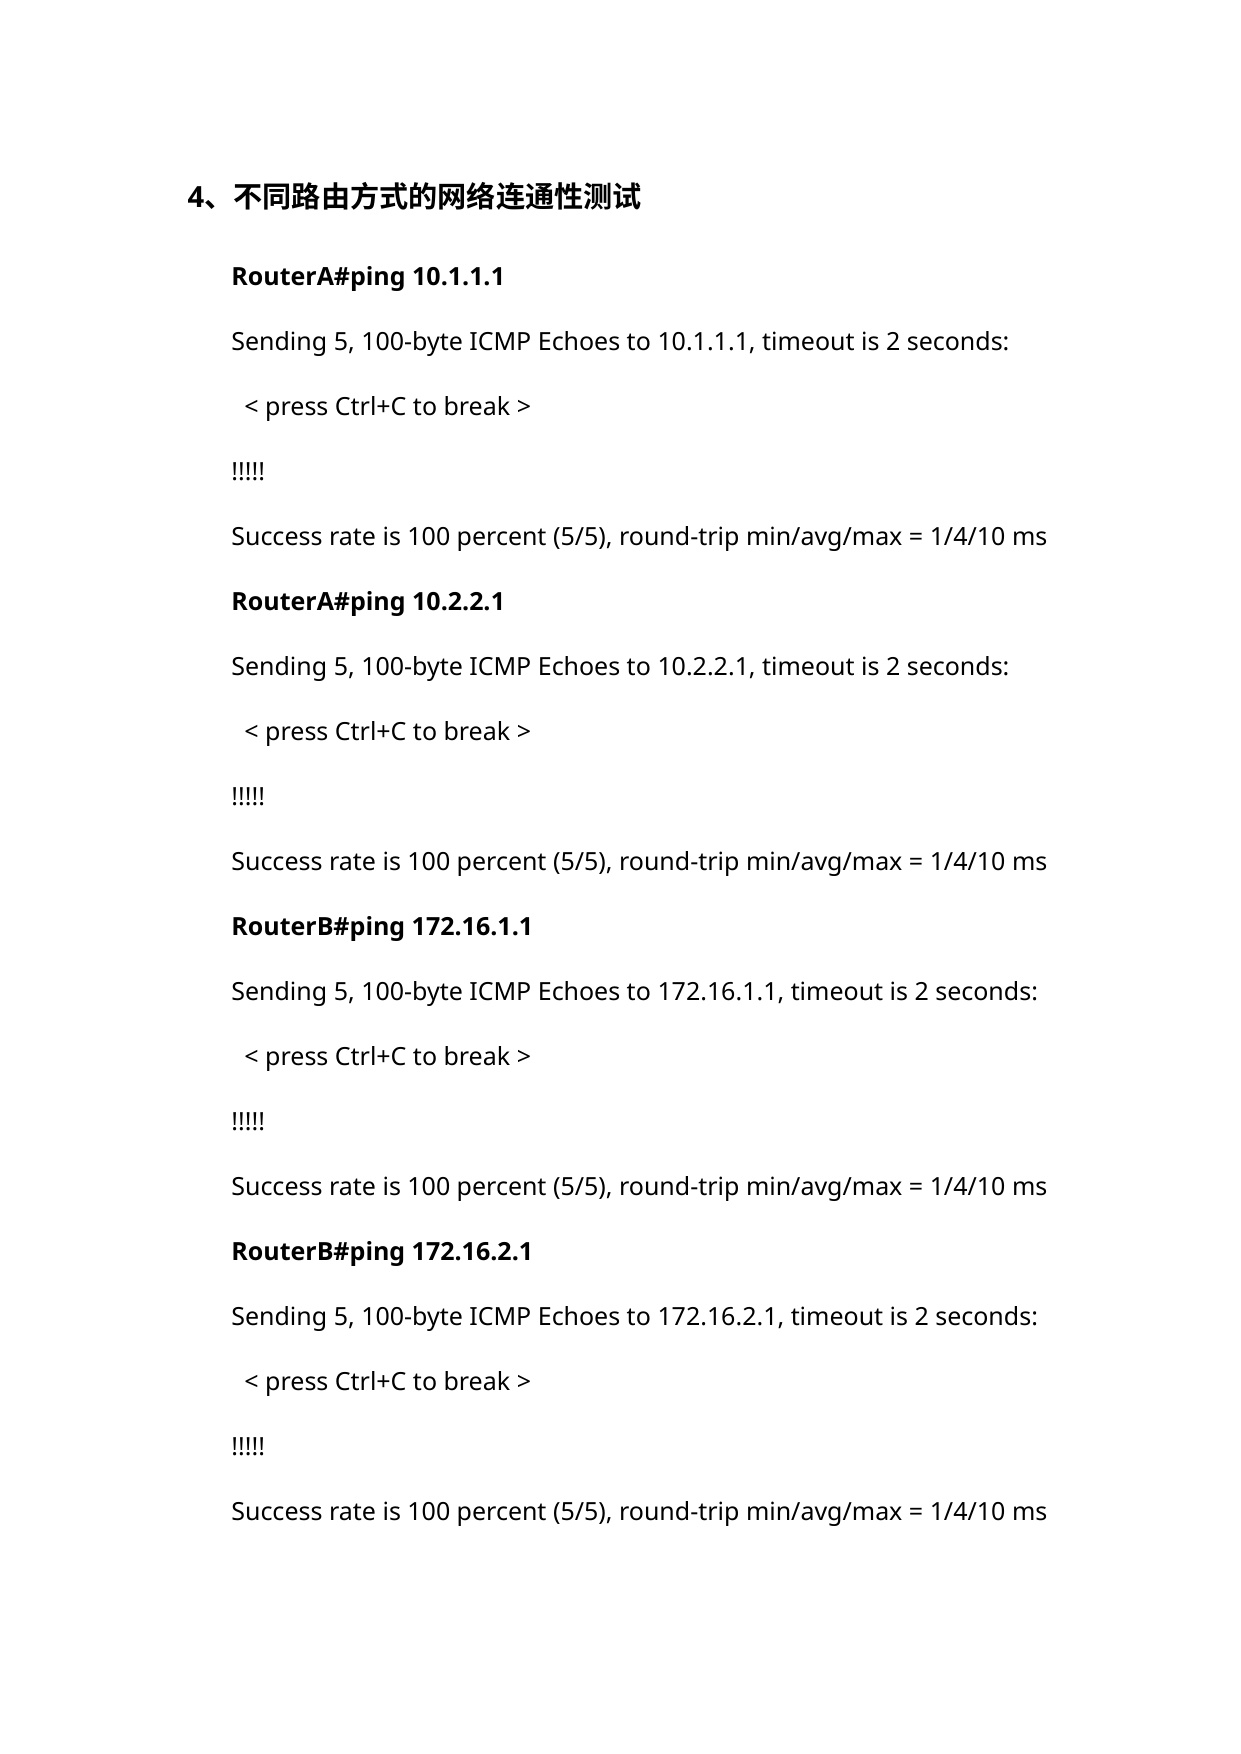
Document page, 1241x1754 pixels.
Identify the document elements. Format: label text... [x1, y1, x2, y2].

text !!!!! [231, 438, 1053, 503]
text < press Ctrl+C to break > [231, 698, 1053, 763]
text !!!!! [231, 1413, 1053, 1478]
text RouterB#ping 172.16.2.1 [231, 1218, 1053, 1283]
text !!!!! [231, 1088, 1053, 1153]
text Sending 5, 100-byte ICMP Echoes to 172.16.1.1, timeout is 2 seconds: [231, 958, 1053, 1023]
text < press Ctrl+C to break > [231, 373, 1053, 438]
text Success rate is 100 percent (5/5), round-trip min/avg/max = ms [231, 503, 1053, 568]
text Sending 5, 100-byte ICMP Echoes to 172.16.2.1, timeout is 2 seconds: [231, 1283, 1053, 1348]
text Success rate is 100 percent (5/5), round-trip min/avg/max = ms [231, 1478, 1053, 1543]
text Sending 5, 100-byte ICMP Echoes to .1, timeout is 2 seconds: [231, 308, 1053, 373]
text 4、不同路由方式的网络连通性测试 [187, 162, 1053, 227]
text RouterA#ping .1 [231, 568, 1053, 633]
text Success rate is 100 percent (5/5), round-trip min/avg/max = ms [231, 828, 1053, 893]
text < press Ctrl+C to break > [231, 1023, 1053, 1088]
text RouterA#ping .1 [231, 243, 1053, 308]
text !!!!! [231, 763, 1053, 828]
text < press Ctrl+C to break > [231, 1348, 1053, 1413]
text Success rate is 100 percent (5/5), round-trip min/avg/max = ms [231, 1153, 1053, 1218]
text Sending 5, 100-byte ICMP Echoes to .1, timeout is 2 seconds: [231, 633, 1053, 698]
text RouterB#ping 172.16.1.1 [231, 893, 1053, 958]
